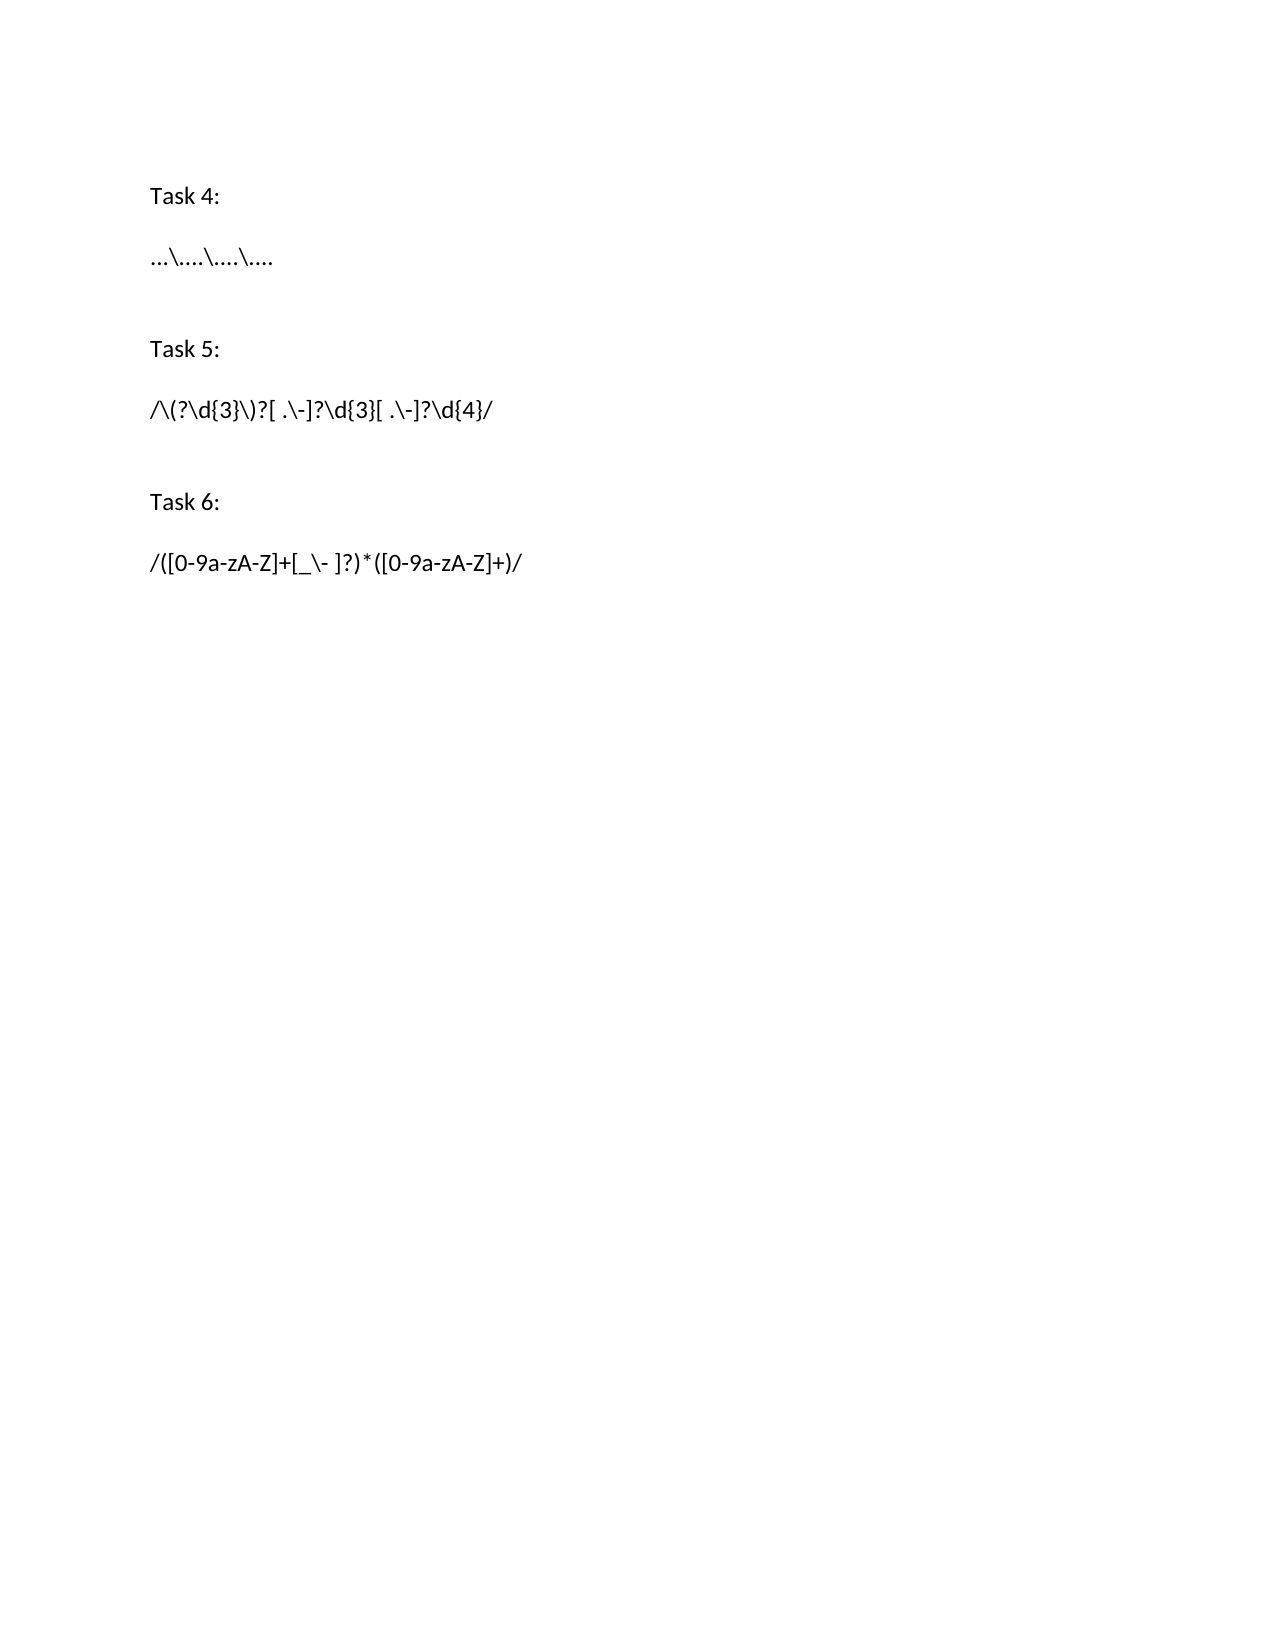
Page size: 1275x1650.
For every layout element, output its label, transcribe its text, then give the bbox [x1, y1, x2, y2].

text Task 4: [150, 181, 1125, 211]
text Task 5: [150, 333, 1125, 364]
text /([0-9a-zA-Z]+[_\- ]?)*([0-9a-zA-Z]+)/ [150, 547, 1125, 577]
text /\(?\d{3}\)?[ .\-]?\d{3}[ .\-]?\d{4}/ [150, 394, 1125, 425]
text Task 6: [150, 486, 1125, 516]
text ...\....\....\.... [150, 242, 1125, 272]
